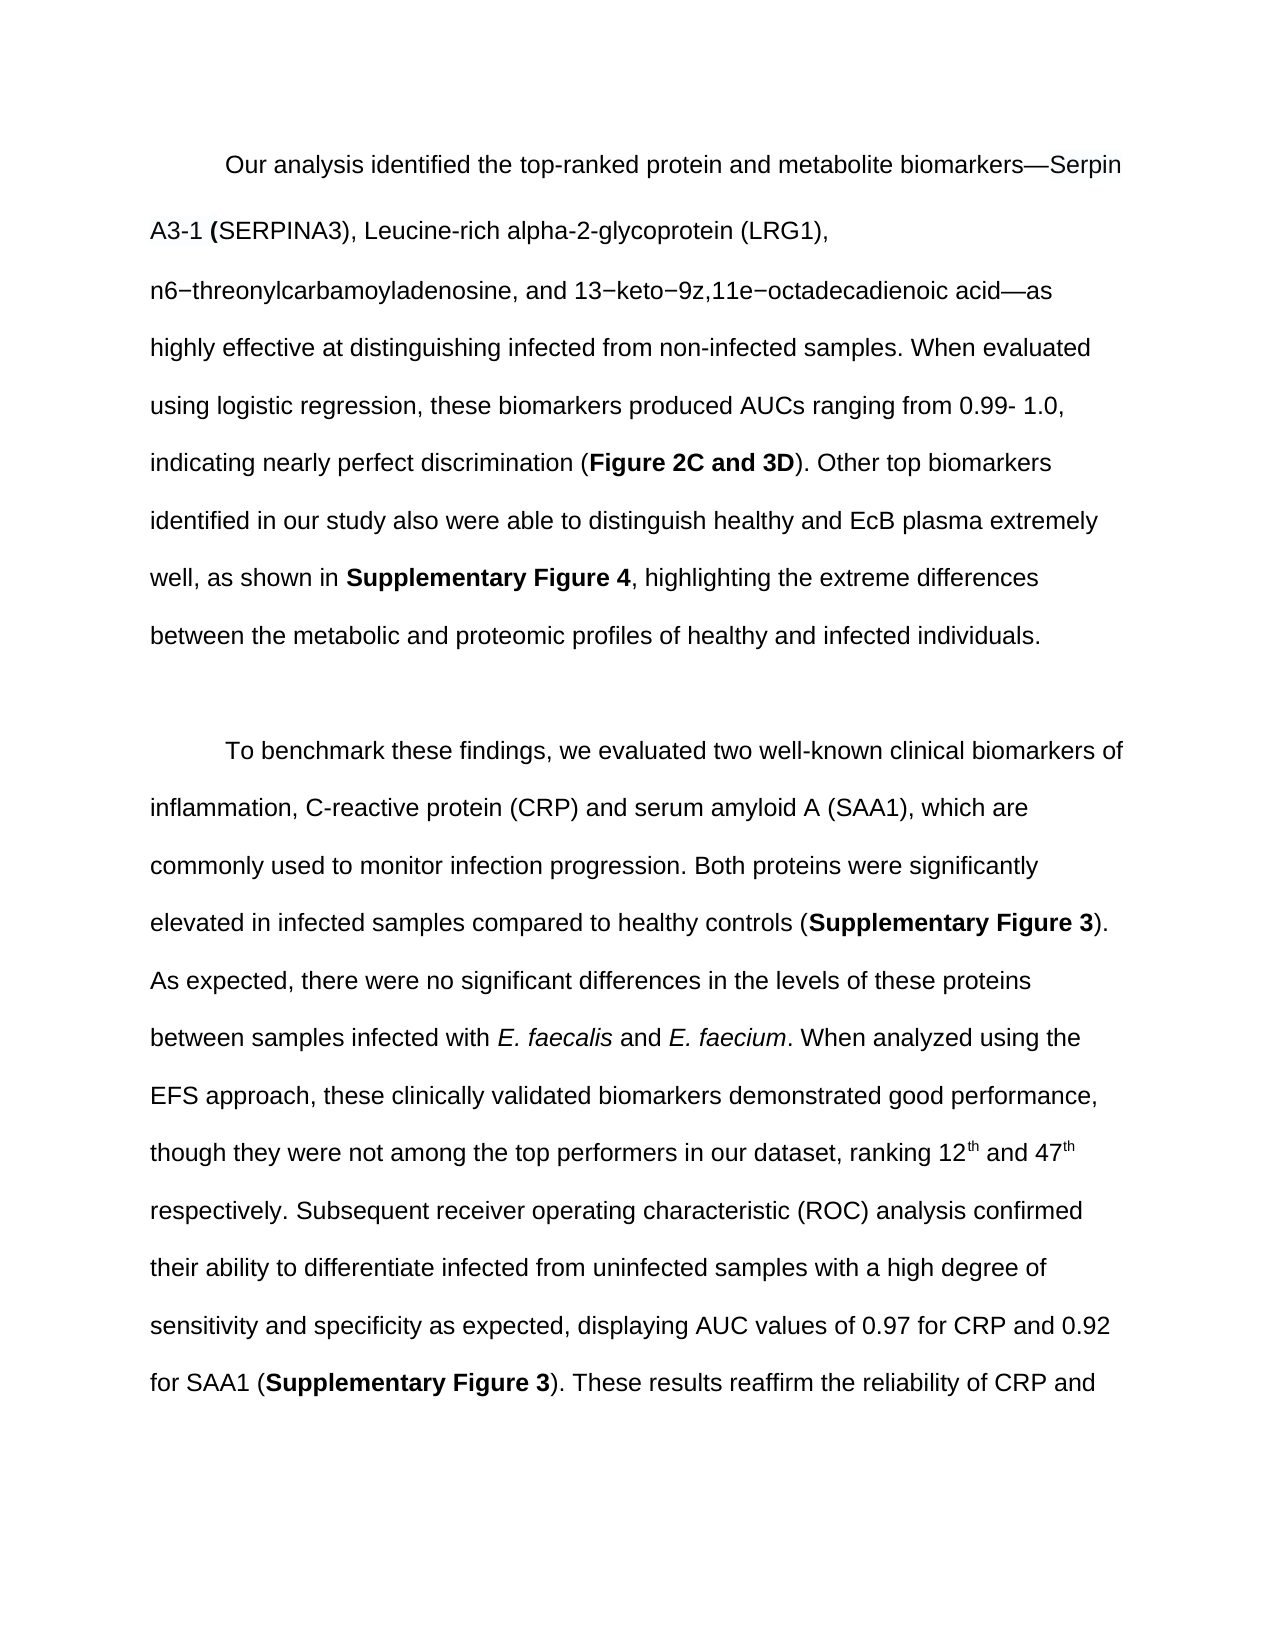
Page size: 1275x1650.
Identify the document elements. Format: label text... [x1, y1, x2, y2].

text Our analysis identified the top-ranked protein and metabolite biomarkers—Serpin A3-1 (SERPINA3), Leucine-rich alpha-2-glycoprotein (LRG1), n6−threonylcarbamoyladenosine, and 13−keto−9z,11e−octadecadienoic acid—as highly effective at distinguishing infected from non-infected samples. When evaluated using logistic regression, these biomarkers produced AUCs ranging from 0.99- 1.0, indicating nearly perfect discrimination (Figure 2C and 3D). Other top biomarkers identified in our study also were able to distinguish healthy and EcB plasma extremely well, as shown in Supplementary Figure 4, highlighting the extreme differences between the metabolic and proteomic profiles of healthy and infected individuals. [150, 150, 1125, 649]
